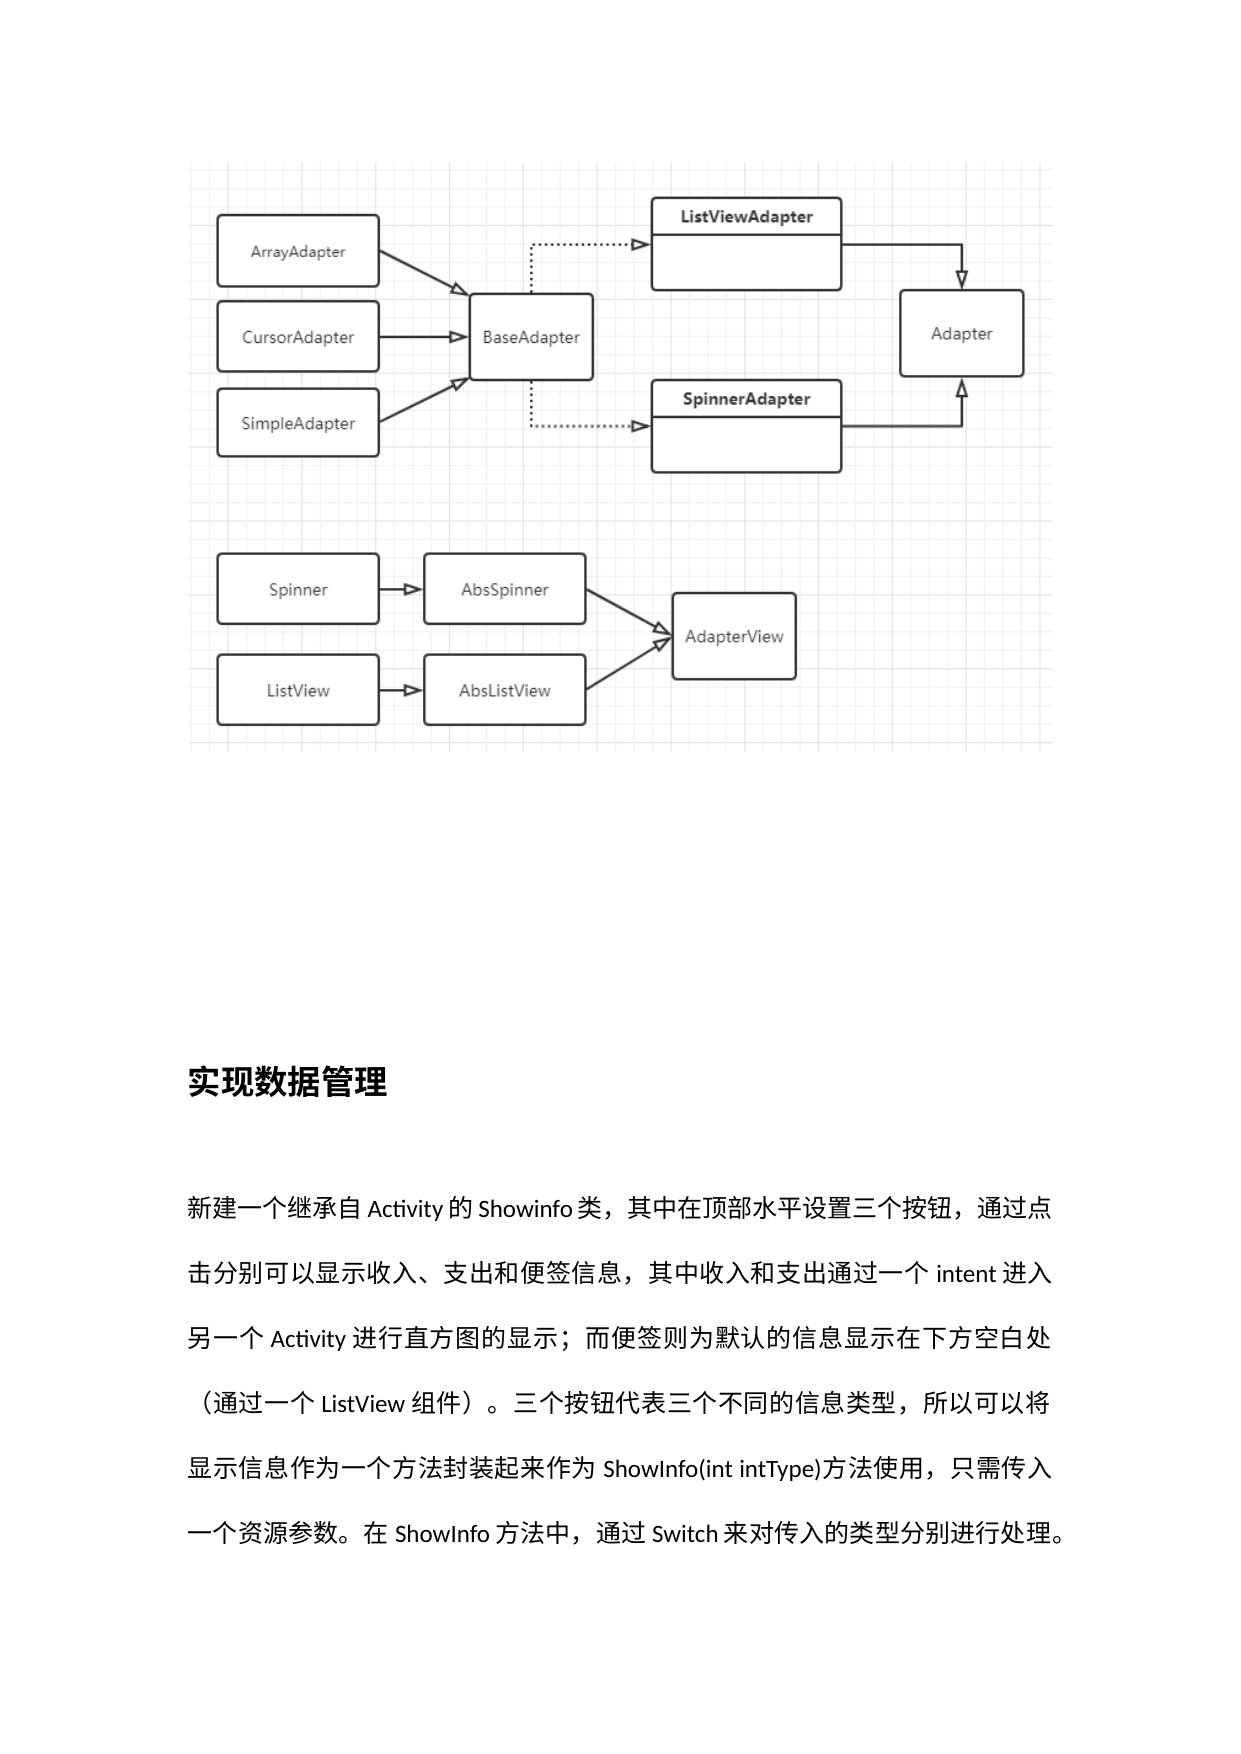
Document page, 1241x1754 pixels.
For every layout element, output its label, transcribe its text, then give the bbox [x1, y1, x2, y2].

subtitle 实现数据管理 [187, 1047, 1053, 1112]
picture [187, 162, 1053, 752]
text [187, 1174, 1053, 1564]
